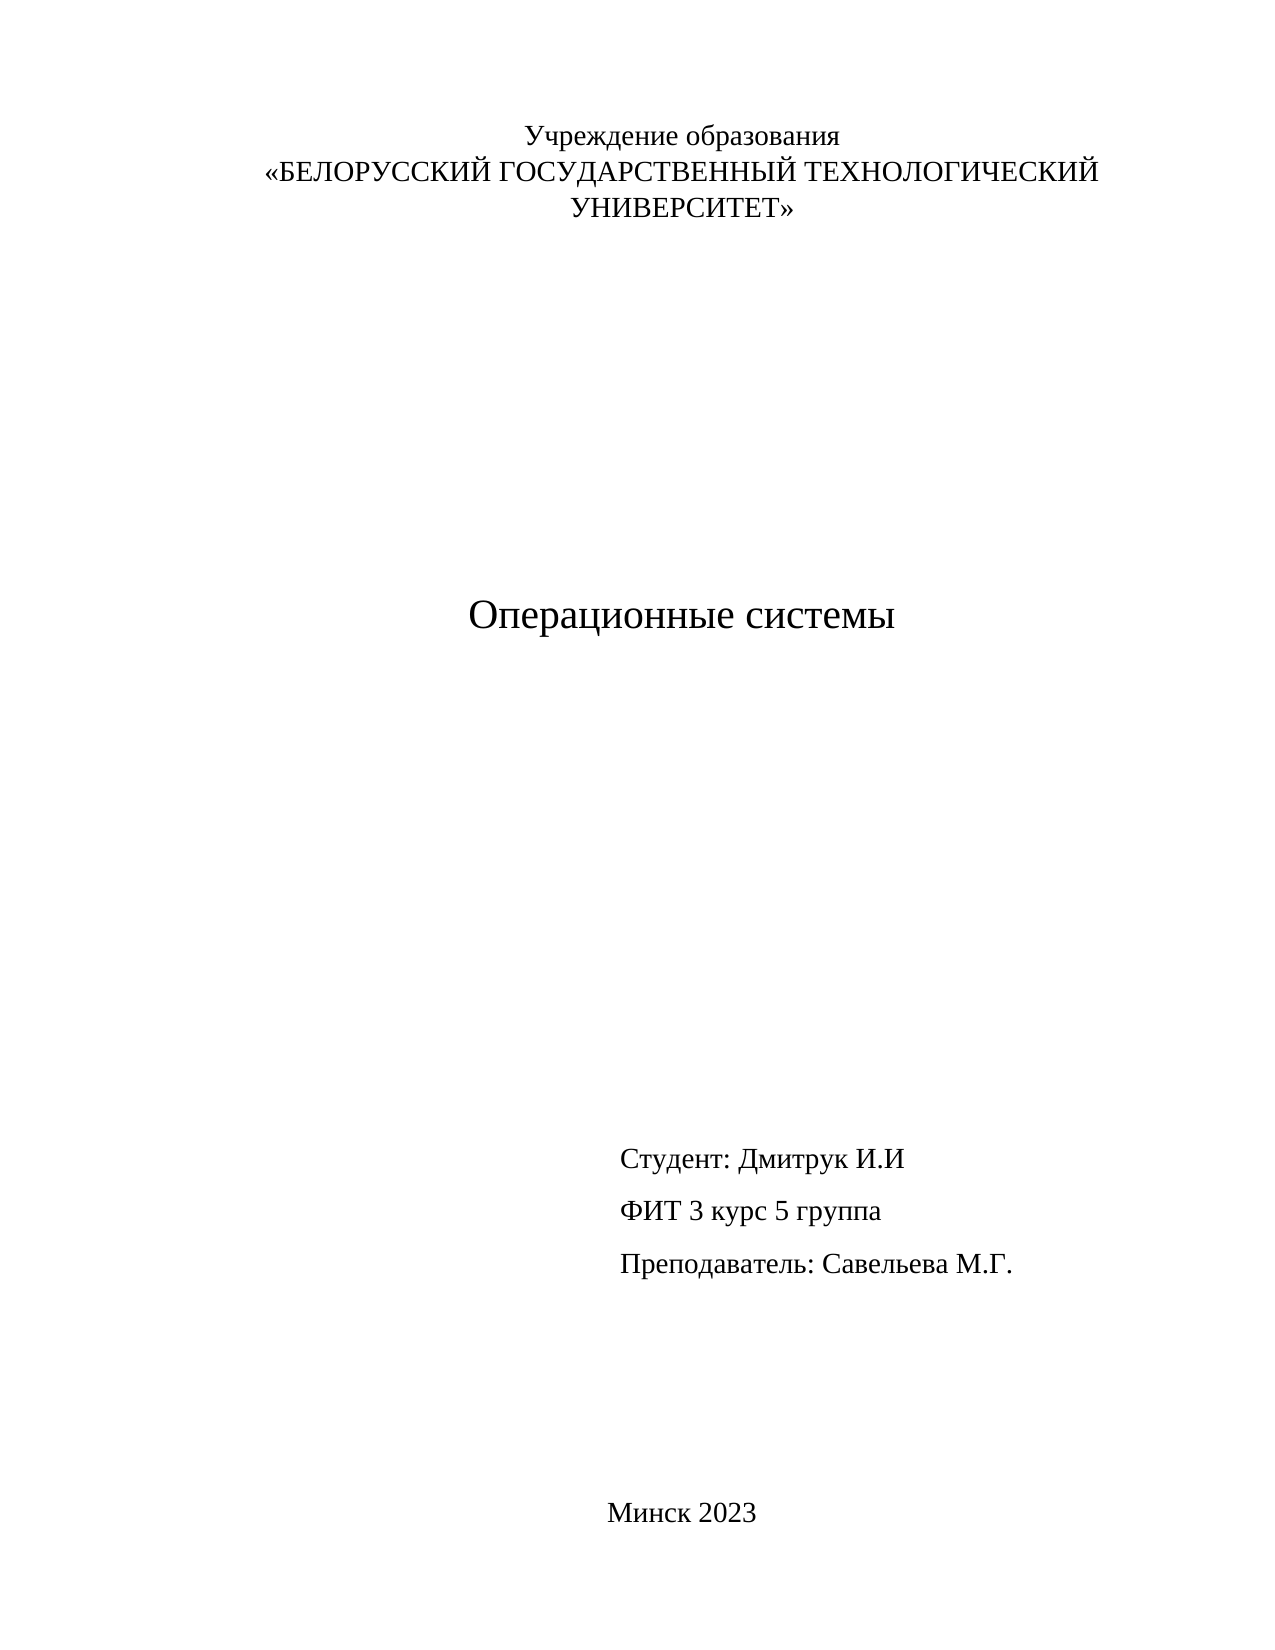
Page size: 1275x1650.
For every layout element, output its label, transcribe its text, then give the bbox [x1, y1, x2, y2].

text Операционные системы [177, 589, 1186, 637]
text «БЕЛОРУССКИЙ ГОСУДАРСТВЕННЫЙ ТЕХНОЛОГИЧЕСКИЙ УНИВЕРСИТЕТ» [177, 154, 1186, 224]
text Преподаватель: Савельева М.Г. [620, 1246, 1186, 1280]
text Учреждение образования [177, 118, 1186, 152]
text Минск 2023 [177, 1495, 1186, 1528]
text ФИТ 3 курс 5 группа [620, 1193, 1186, 1227]
text Студент: Дмитрук И.И [620, 1141, 1186, 1174]
